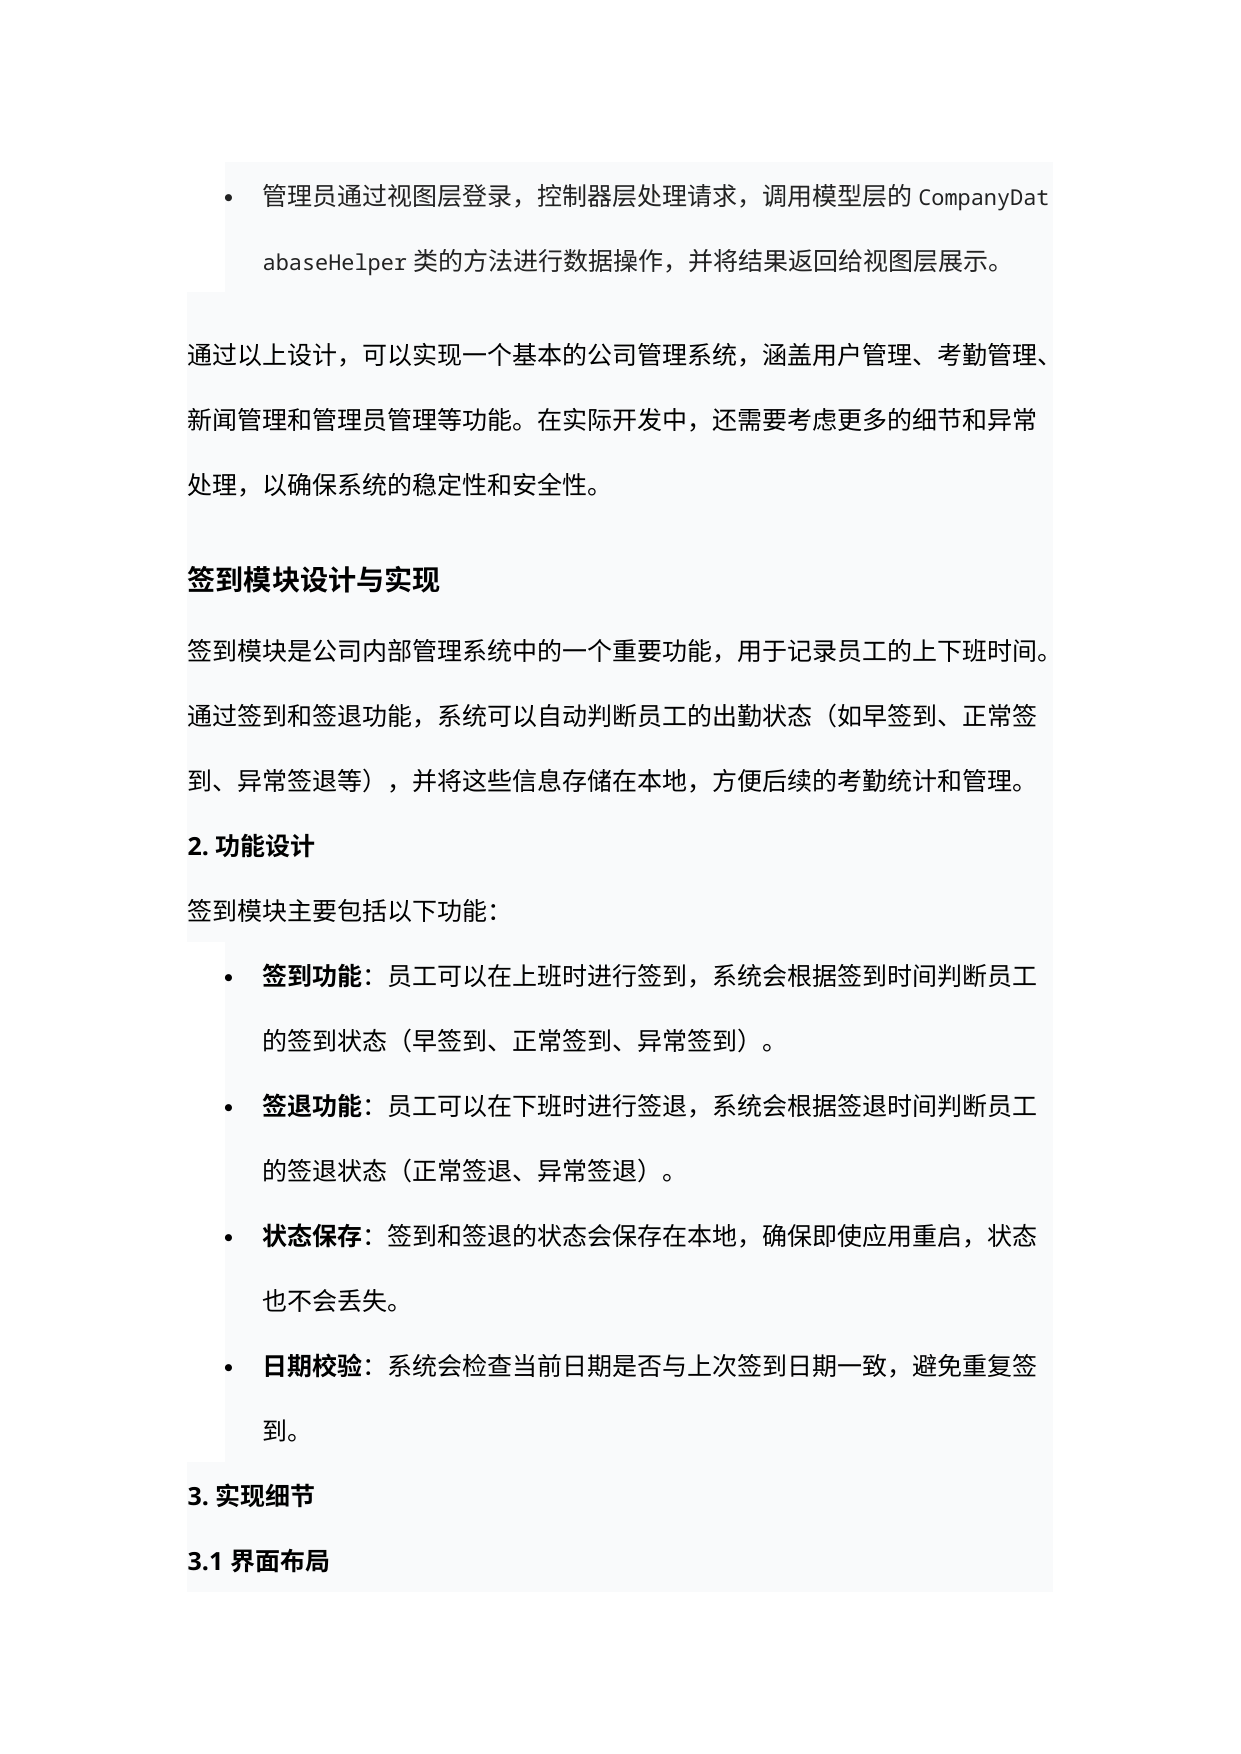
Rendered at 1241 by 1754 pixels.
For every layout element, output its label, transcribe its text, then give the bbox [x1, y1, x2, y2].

text 3.1 界面布局 [187, 1527, 1053, 1592]
text 通过以上设计，可以实现一个基本的公司管理系统，涵盖用户管理、考勤管理、新闻管理和管理员管理等功能。在实际开发中，还需要考虑更多的细节和异常处理，以确保系统的稳定性和安全性。 [187, 321, 1053, 516]
text 3. 实现细节 [187, 1462, 1053, 1527]
text 签到模块主要包括以下功能： [187, 877, 1053, 942]
text 签到模块是公司内部管理系统中的一个重要功能，用于记录员工的上下班时间。通过签到和签退功能，系统可以自动判断员工的出勤状态（如早签到、正常签到、异常签退等），并将这些信息存储在本地，方便后续的考勤统计和管理。 [187, 617, 1053, 812]
list 状态保存：签到和签退的状态会保存在本地，确保即使应用重启，状态也不会丢失。 [225, 1202, 1053, 1332]
list 签退功能：员工可以在下班时进行签退，系统会根据签退时间判断员工的签退状态（正常签退、异常签退）。 [225, 1072, 1053, 1202]
text 签到模块设计与实现 [187, 545, 1053, 610]
text 2. 功能设计 [187, 812, 1053, 877]
list 管理员通过视图层登录，控制器层处理请求，调用模型层的 CompanyDatabaseHelper 类的方法进行数据操作，并将结果返回给视图层展示。 [225, 162, 1053, 292]
list 日期校验：系统会检查当前日期是否与上次签到日期一致，避免重复签到。 [225, 1332, 1053, 1462]
list 签到功能：员工可以在上班时进行签到，系统会根据签到时间判断员工的签到状态（早签到、正常签到、异常签到）。 [225, 942, 1053, 1072]
